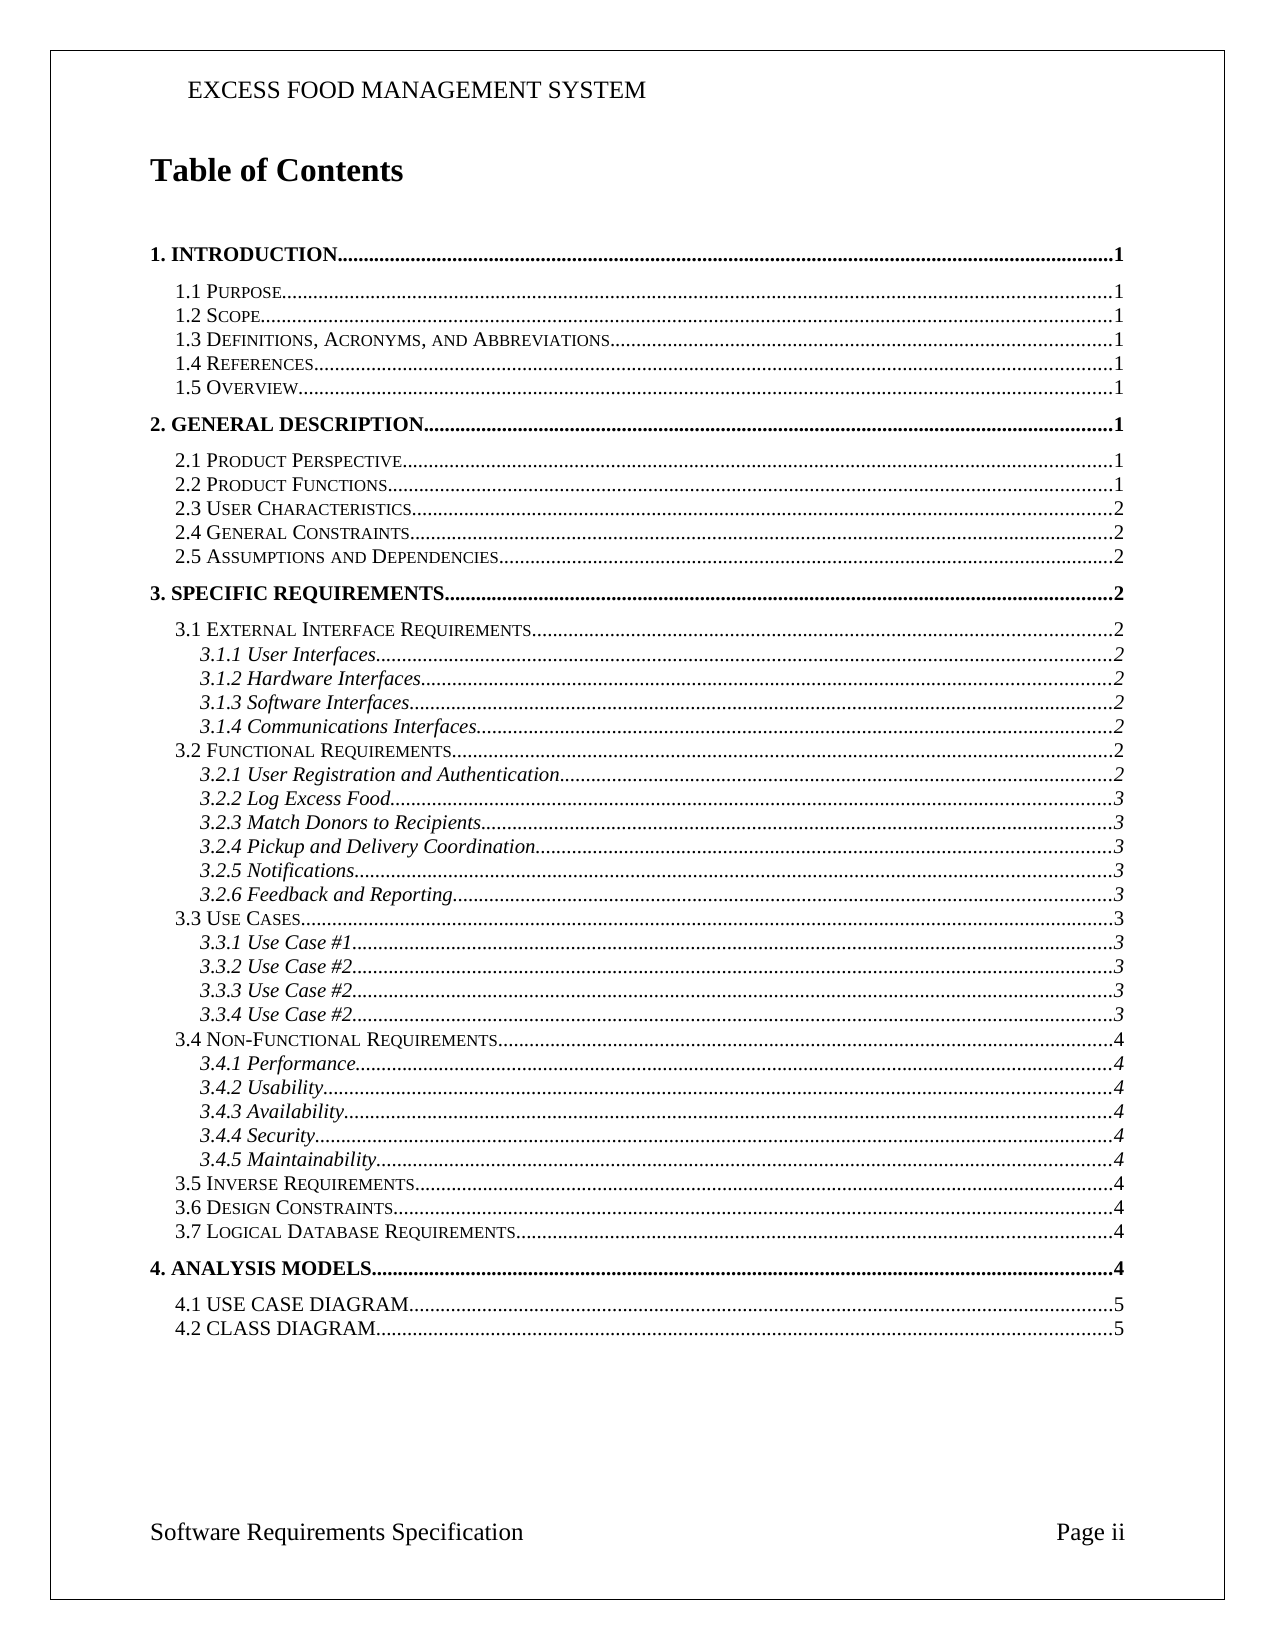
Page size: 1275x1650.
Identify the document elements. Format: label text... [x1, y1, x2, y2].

text 3.2.2 Log Excess Food 3 [200, 786, 1125, 810]
text 3.4.5 Maintainability 4 [200, 1147, 1125, 1171]
text 3.2 Functional Requirements 2 [175, 738, 1125, 762]
text 1.4 References 1 [175, 351, 1125, 375]
text 3.7 Logical Database Requirements 4 [175, 1219, 1125, 1243]
text 3.2.5 Notifications 3 [200, 858, 1125, 882]
text 3.4 Non-Functional Requirements 4 [175, 1026, 1125, 1051]
text 4.1 USE CASE DIAGRAM 5 [175, 1292, 1125, 1316]
text 2.2 Product Functions 1 [175, 472, 1125, 496]
text 4. Analysis Models 4 [150, 1256, 1125, 1279]
text 3.2.4 Pickup and Delivery Coordination 3 [200, 834, 1125, 858]
text Table of Contents [150, 150, 1125, 188]
text 1.3 Definitions, Acronyms, and Abbreviations 1 [175, 327, 1125, 351]
text 3.2.1 User Registration and Authentication 2 [200, 762, 1125, 786]
text 3.4.2 Usability 4 [200, 1074, 1125, 1099]
text 3.1.1 User Interfaces 2 [200, 641, 1125, 666]
text 3.4.1 Performance 4 [200, 1051, 1125, 1074]
text 2.3 User Characteristics 2 [175, 496, 1125, 520]
text 3.1.3 Software Interfaces 2 [200, 689, 1125, 714]
text 1. Introduction 1 [150, 242, 1125, 266]
text 3.3 Use Cases 3 [175, 906, 1125, 930]
text 3.1.4 Communications Interfaces 2 [200, 714, 1125, 738]
text 3.3.3 Use Case #2 3 [200, 978, 1125, 1002]
text 3.4.4 Security 4 [200, 1123, 1125, 1147]
text 3.5 Inverse Requirements 4 [175, 1171, 1125, 1195]
text 3.1 External Interface Requirements 2 [175, 617, 1125, 641]
text 2. General Description 1 [150, 411, 1125, 436]
text 3.3.1 Use Case #1 3 [200, 930, 1125, 954]
text 3.4.3 Availability 4 [200, 1099, 1125, 1123]
text 1.1 Purpose 1 [175, 279, 1125, 303]
text 4.2 CLASS DIAGRAM 5 [175, 1316, 1125, 1340]
text 3.3.2 Use Case #2 3 [200, 954, 1125, 978]
text 2.5 Assumptions and Dependencies 2 [175, 544, 1125, 568]
text 3.2.3 Match Donors to Recipients 3 [200, 810, 1125, 834]
text 2.4 General Constraints 2 [175, 520, 1125, 544]
text 1.2 Scope 1 [175, 303, 1125, 327]
text 1.5 Overview 1 [175, 375, 1125, 399]
text 2.1 Product Perspective 1 [175, 448, 1125, 472]
text 3.3.4 Use Case #2 3 [200, 1002, 1125, 1026]
text 3.1.2 Hardware Interfaces 2 [200, 666, 1125, 689]
text 3. Specific Requirements 2 [150, 581, 1125, 605]
text 3.2.6 Feedback and Reporting 3 [200, 882, 1125, 906]
text 3.6 Design Constraints 4 [175, 1195, 1125, 1219]
